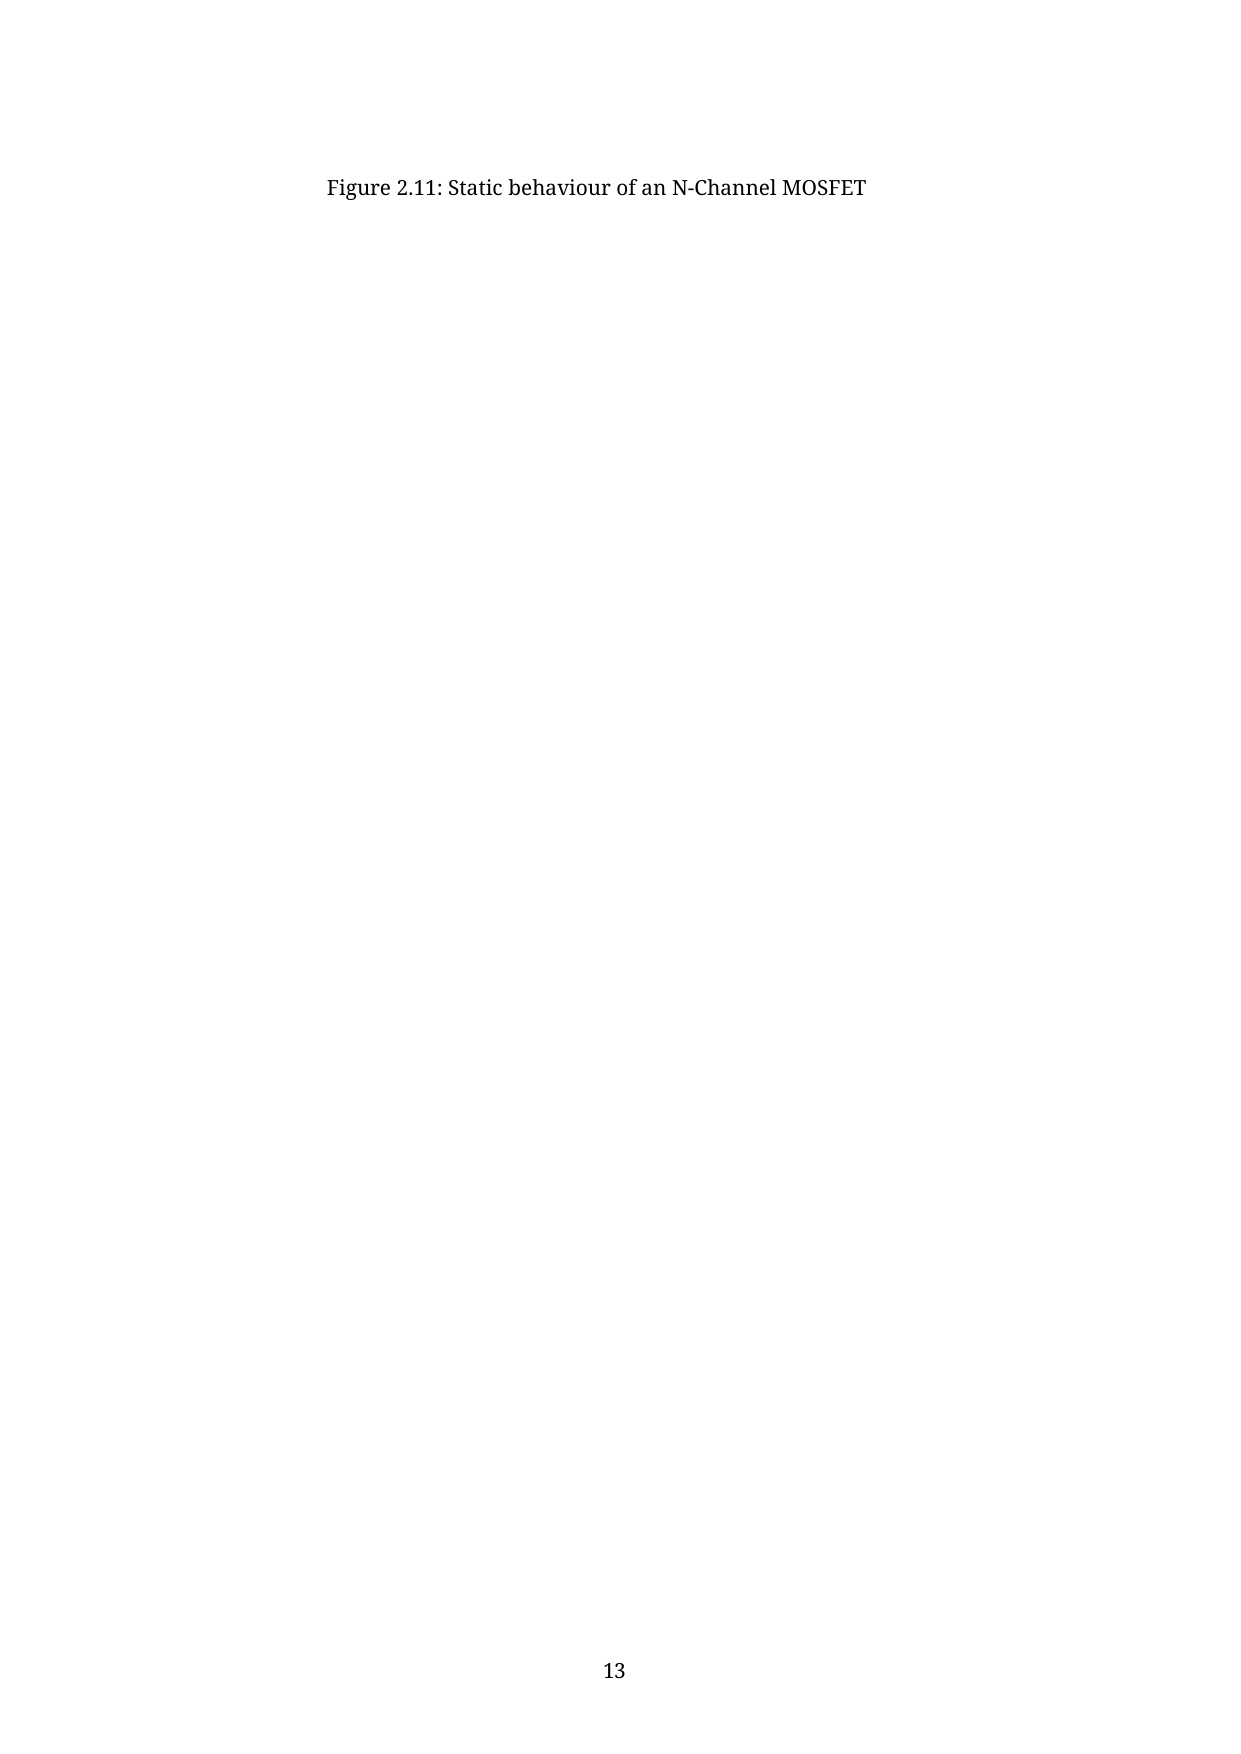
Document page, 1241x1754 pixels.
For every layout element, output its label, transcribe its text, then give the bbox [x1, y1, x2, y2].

text Figure 2.11: Static behaviour of an N-Channel MOSFET [75, 173, 1118, 201]
